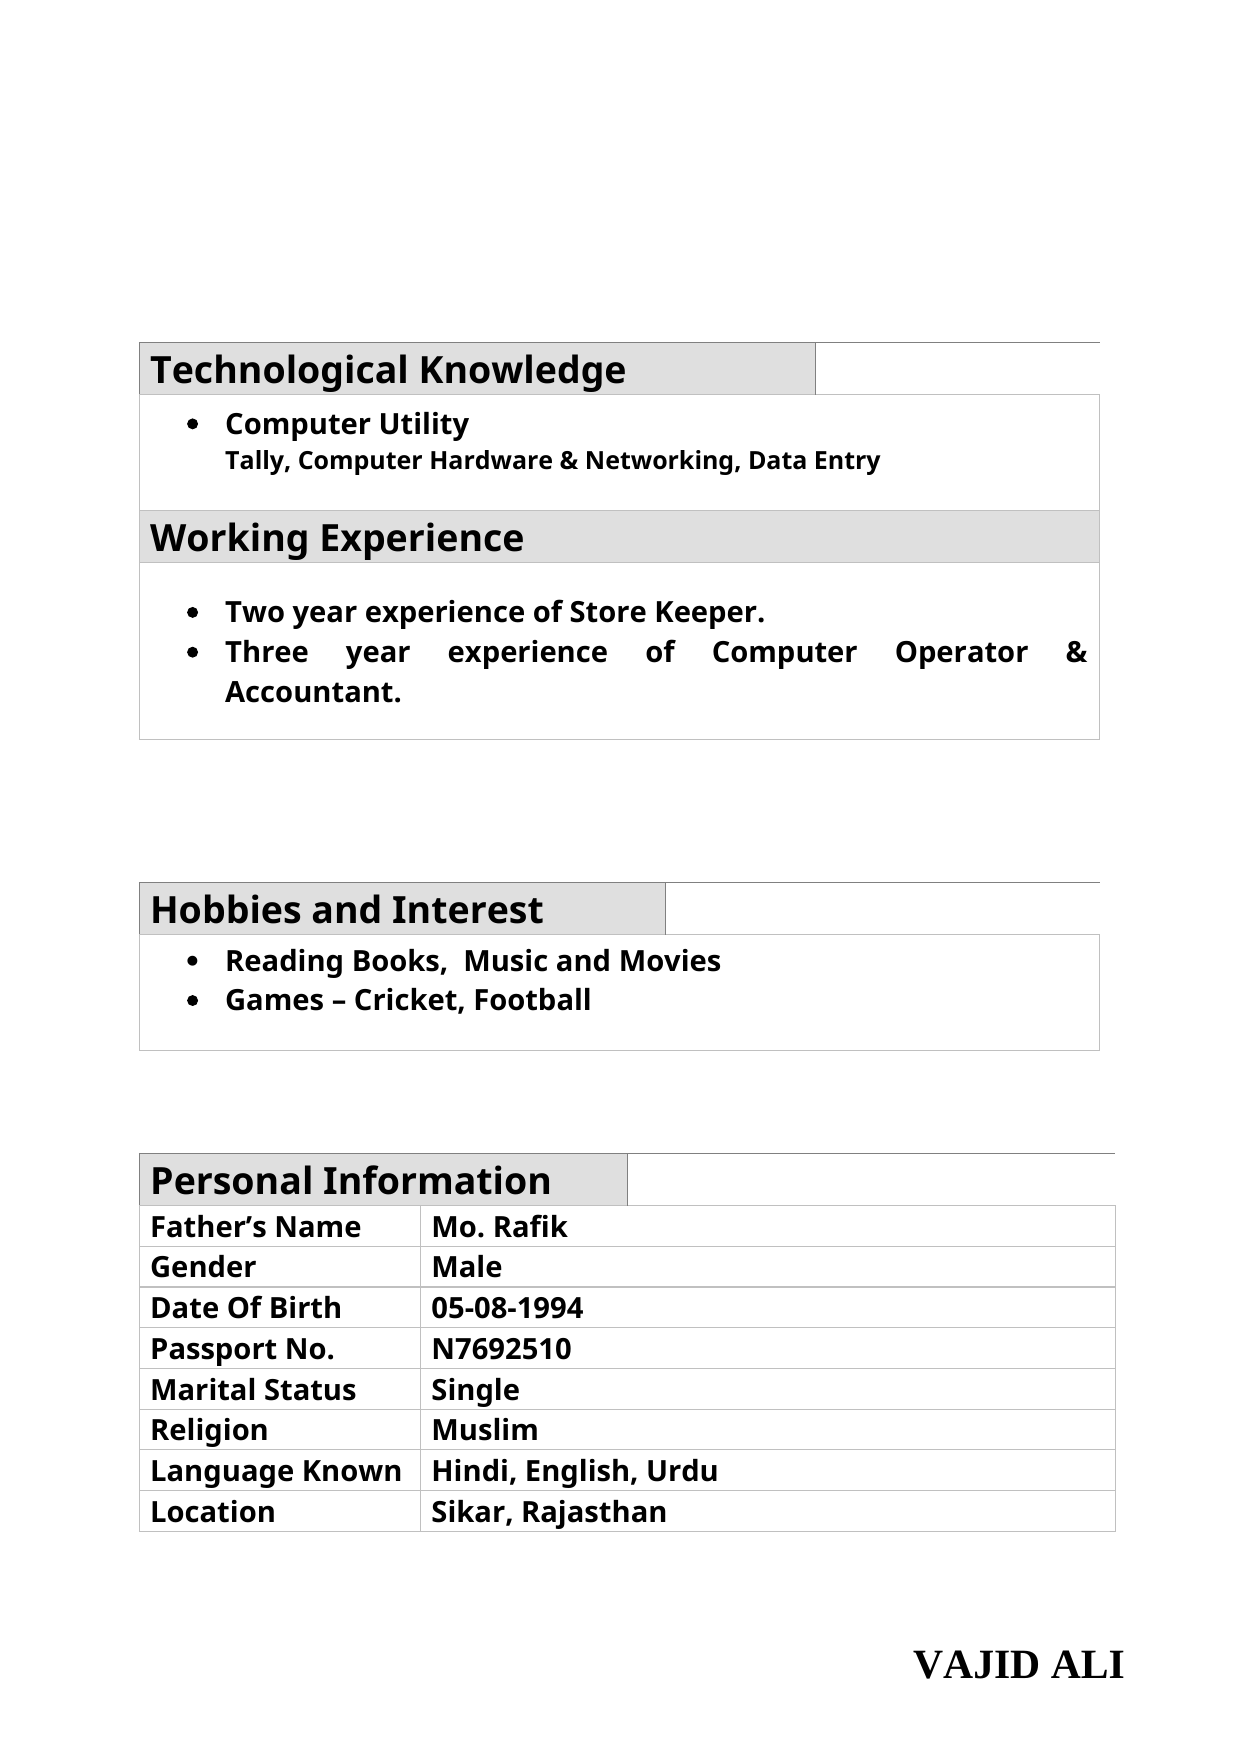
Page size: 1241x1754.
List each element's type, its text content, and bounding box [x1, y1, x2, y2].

table_cell Single [421, 1369, 1115, 1409]
table_cell Religion [140, 1410, 420, 1449]
table_header Personal Information [140, 1154, 627, 1205]
table_cell Marital Status [140, 1369, 420, 1409]
table_cell Passport No. [140, 1328, 420, 1368]
table_cell Reading Books, Music and Movies Games – Cricket, Football [140, 935, 1099, 1050]
table_cell Hindi, English, Urdu [421, 1450, 1115, 1490]
table_cell Muslim [421, 1410, 1115, 1449]
table_cell Date Of Birth [140, 1288, 420, 1327]
table_header [666, 883, 1099, 934]
text VAJID ALI [150, 1640, 1125, 1688]
table_header [816, 343, 1099, 394]
table_cell Mo. Rafik [421, 1206, 1115, 1246]
table_cell Working Experience [140, 511, 1099, 562]
table_cell Male [421, 1247, 1115, 1286]
table_cell N7692510 [421, 1328, 1115, 1368]
table_header Technological Knowledge [140, 343, 815, 394]
table_header [628, 1154, 1115, 1205]
table_cell Language Known [140, 1450, 420, 1490]
table_cell Computer Utility Tally, Computer Hardware & Networking, Data Entry [140, 395, 1099, 510]
table_cell 05-08-1994 [421, 1288, 1115, 1327]
table_cell Father’s Name [140, 1206, 420, 1246]
table_cell Two year experience of Store Keeper. Three year experience of Computer Operator & Accountant. [140, 563, 1099, 739]
table_cell Gender [140, 1247, 420, 1286]
table_cell Location [140, 1491, 420, 1531]
table_cell Sikar, Rajasthan [421, 1491, 1115, 1531]
table_header Hobbies and Interest [140, 883, 665, 934]
